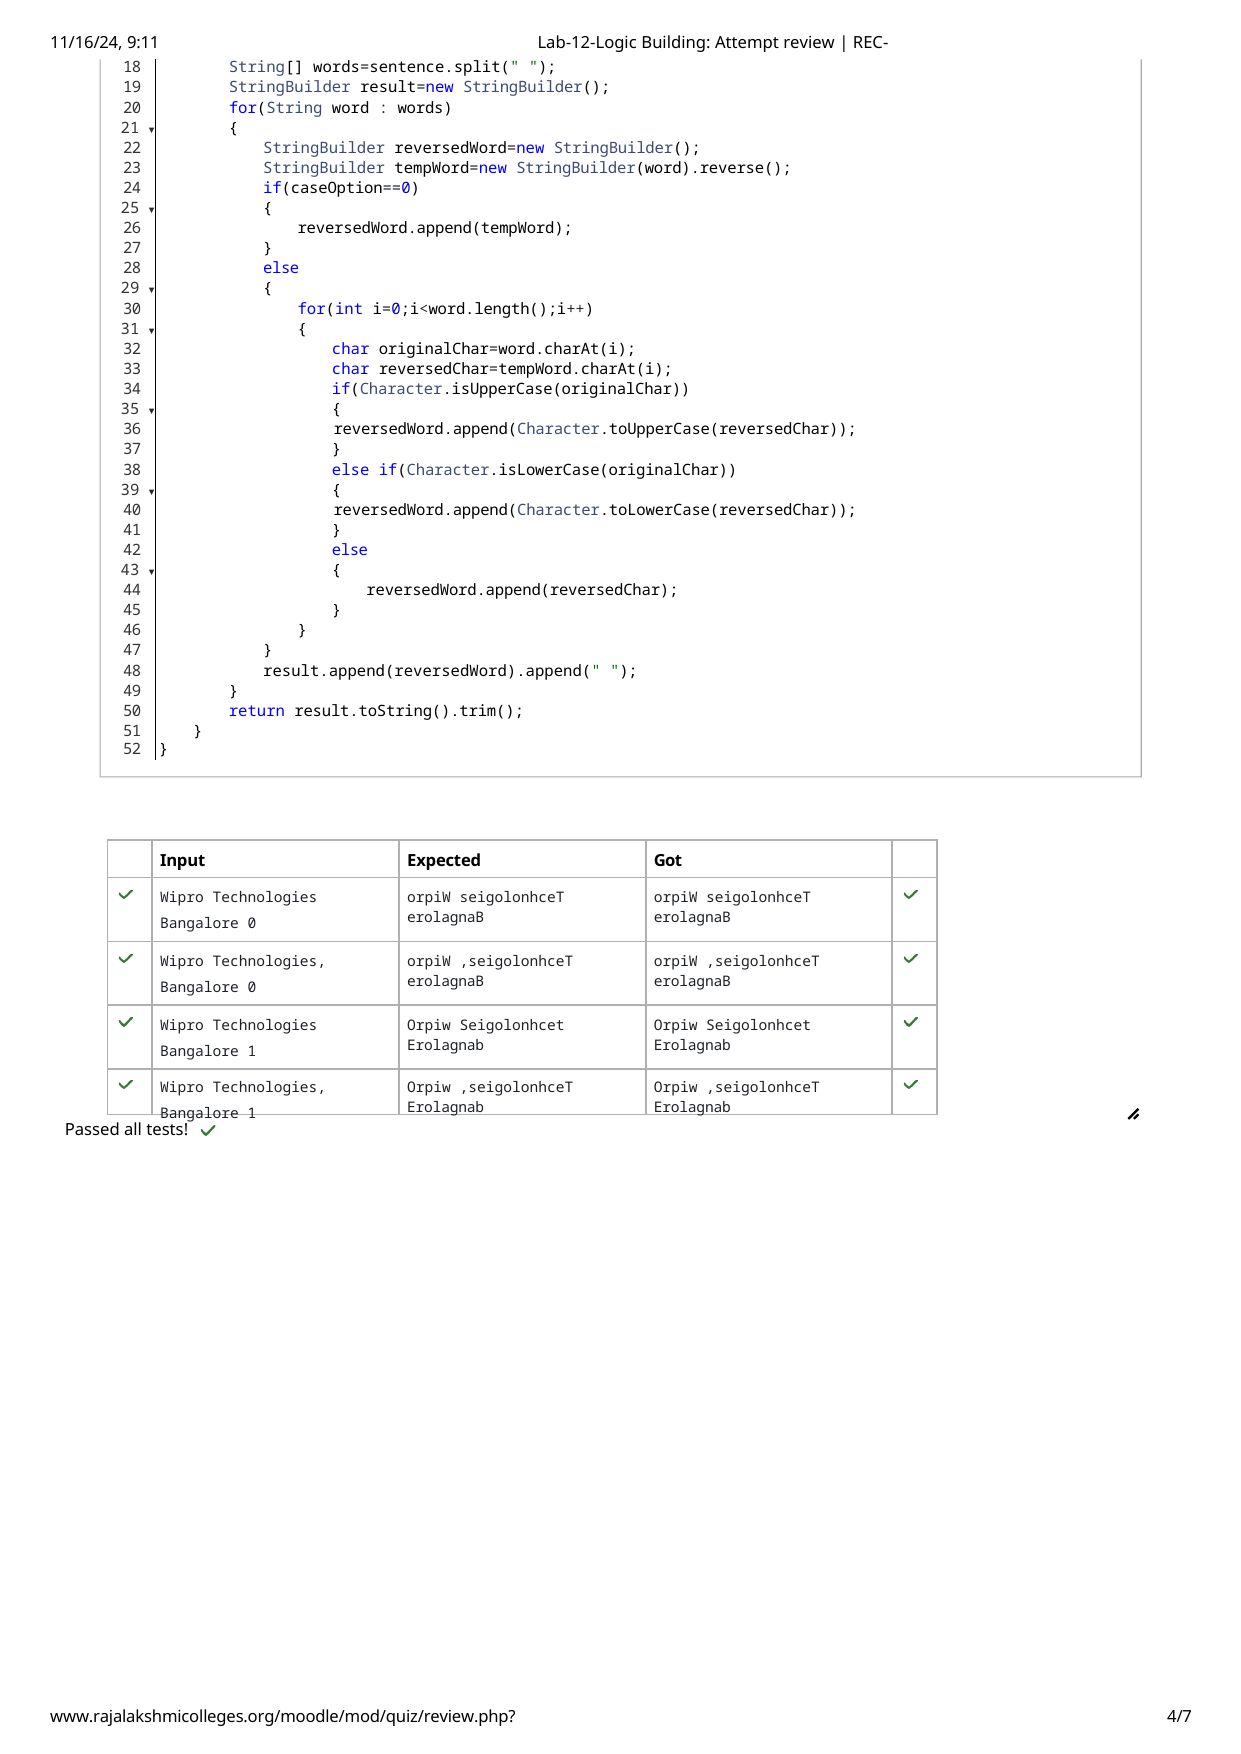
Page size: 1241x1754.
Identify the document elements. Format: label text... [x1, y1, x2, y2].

text Passed all tests! [64, 847, 1176, 1140]
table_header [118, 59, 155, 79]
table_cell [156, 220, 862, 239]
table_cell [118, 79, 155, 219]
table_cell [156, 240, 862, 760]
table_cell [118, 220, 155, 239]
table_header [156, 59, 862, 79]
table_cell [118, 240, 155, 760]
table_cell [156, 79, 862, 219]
picture [201, 1125, 216, 1136]
